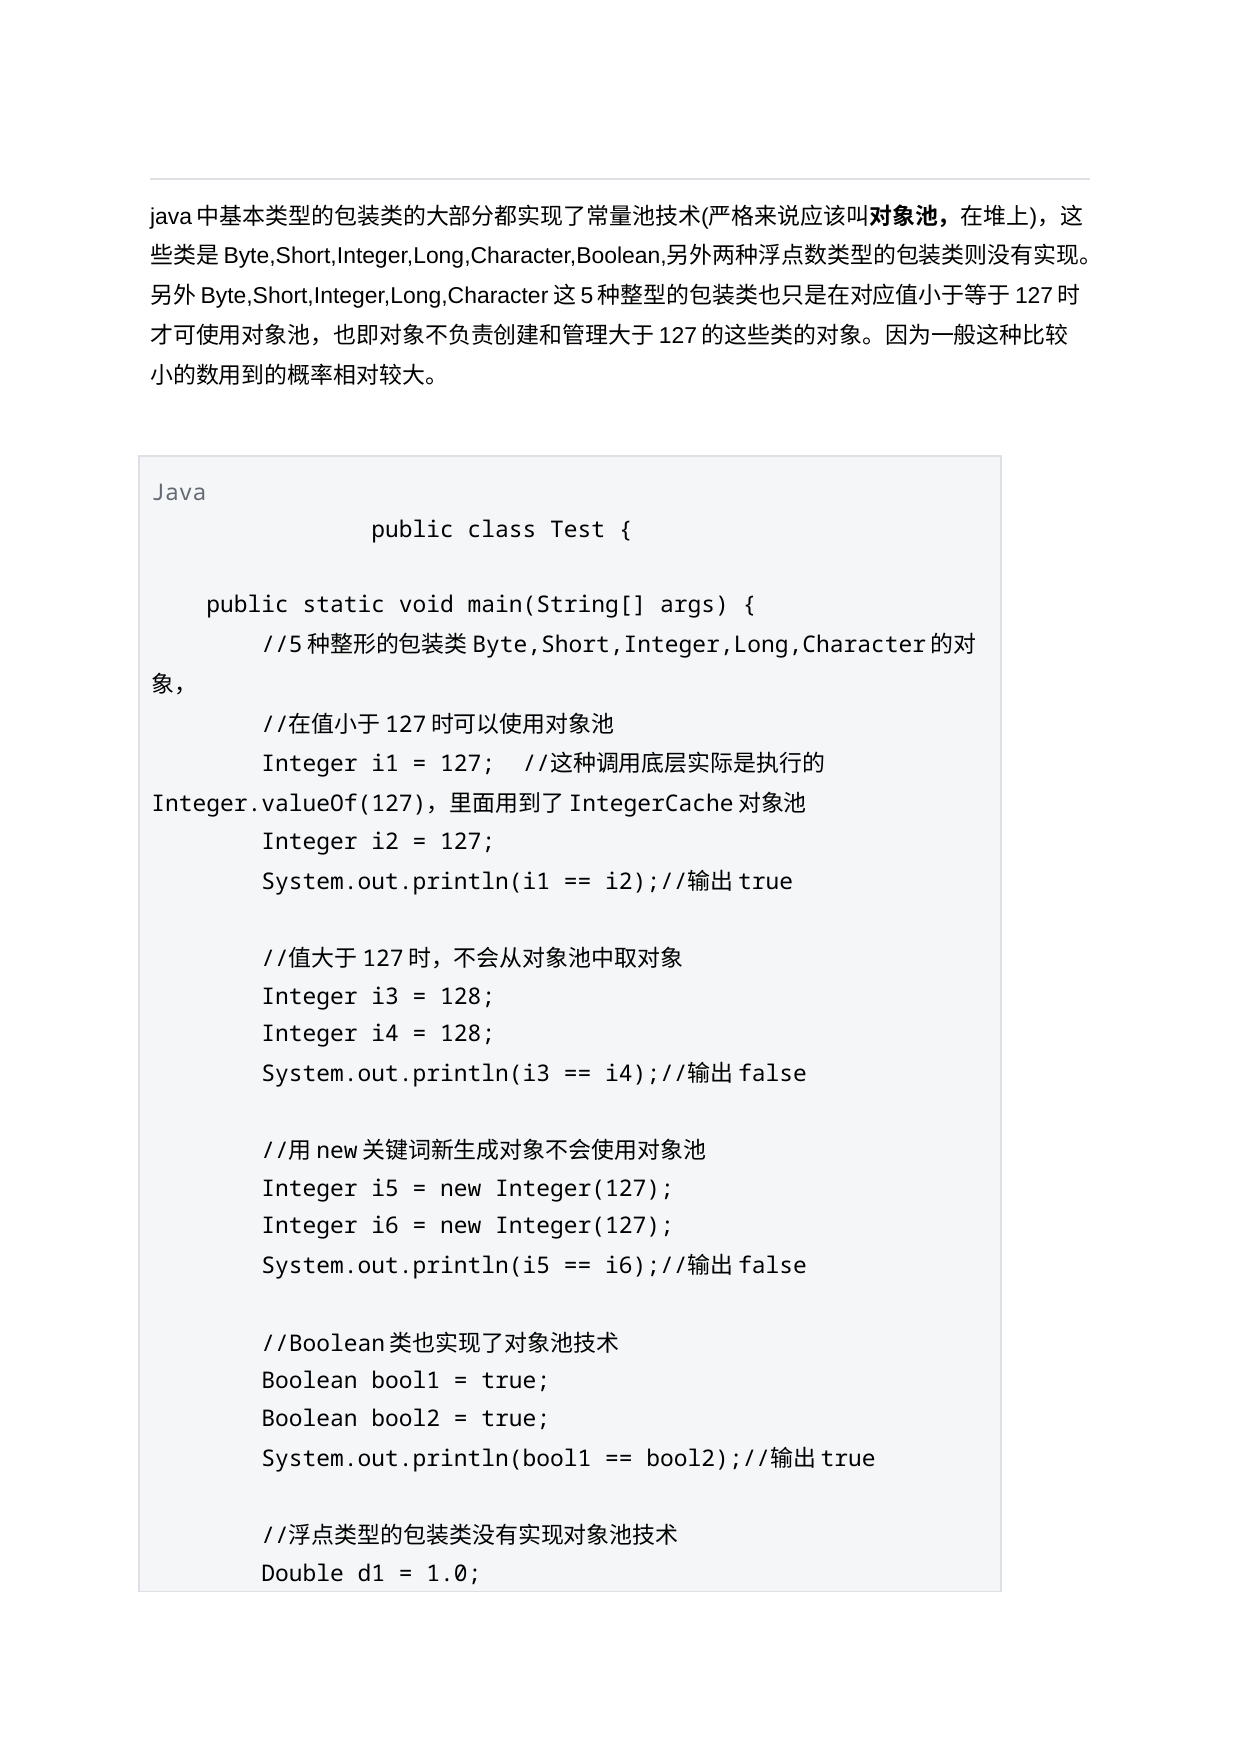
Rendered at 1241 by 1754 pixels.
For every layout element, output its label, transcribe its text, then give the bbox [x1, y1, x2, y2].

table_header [140, 457, 1000, 1591]
text java中基本类型的包装类的大部分都实现了常量池技术(严格来说应该叫对象池，在堆上)，这些类是Byte,Short,Integer,Long,Character,Boolean,另外两种浮点数类型的包装类则没有实现。另外Byte,Short,Integer,Long,Character这5种整型的包装类也只是在对应值小于等于127时才可使用对象池，也即对象不负责创建和管理大于127的这些类的对象。因为一般这种比较小的数用到的概率相对较大。 [150, 198, 1090, 390]
